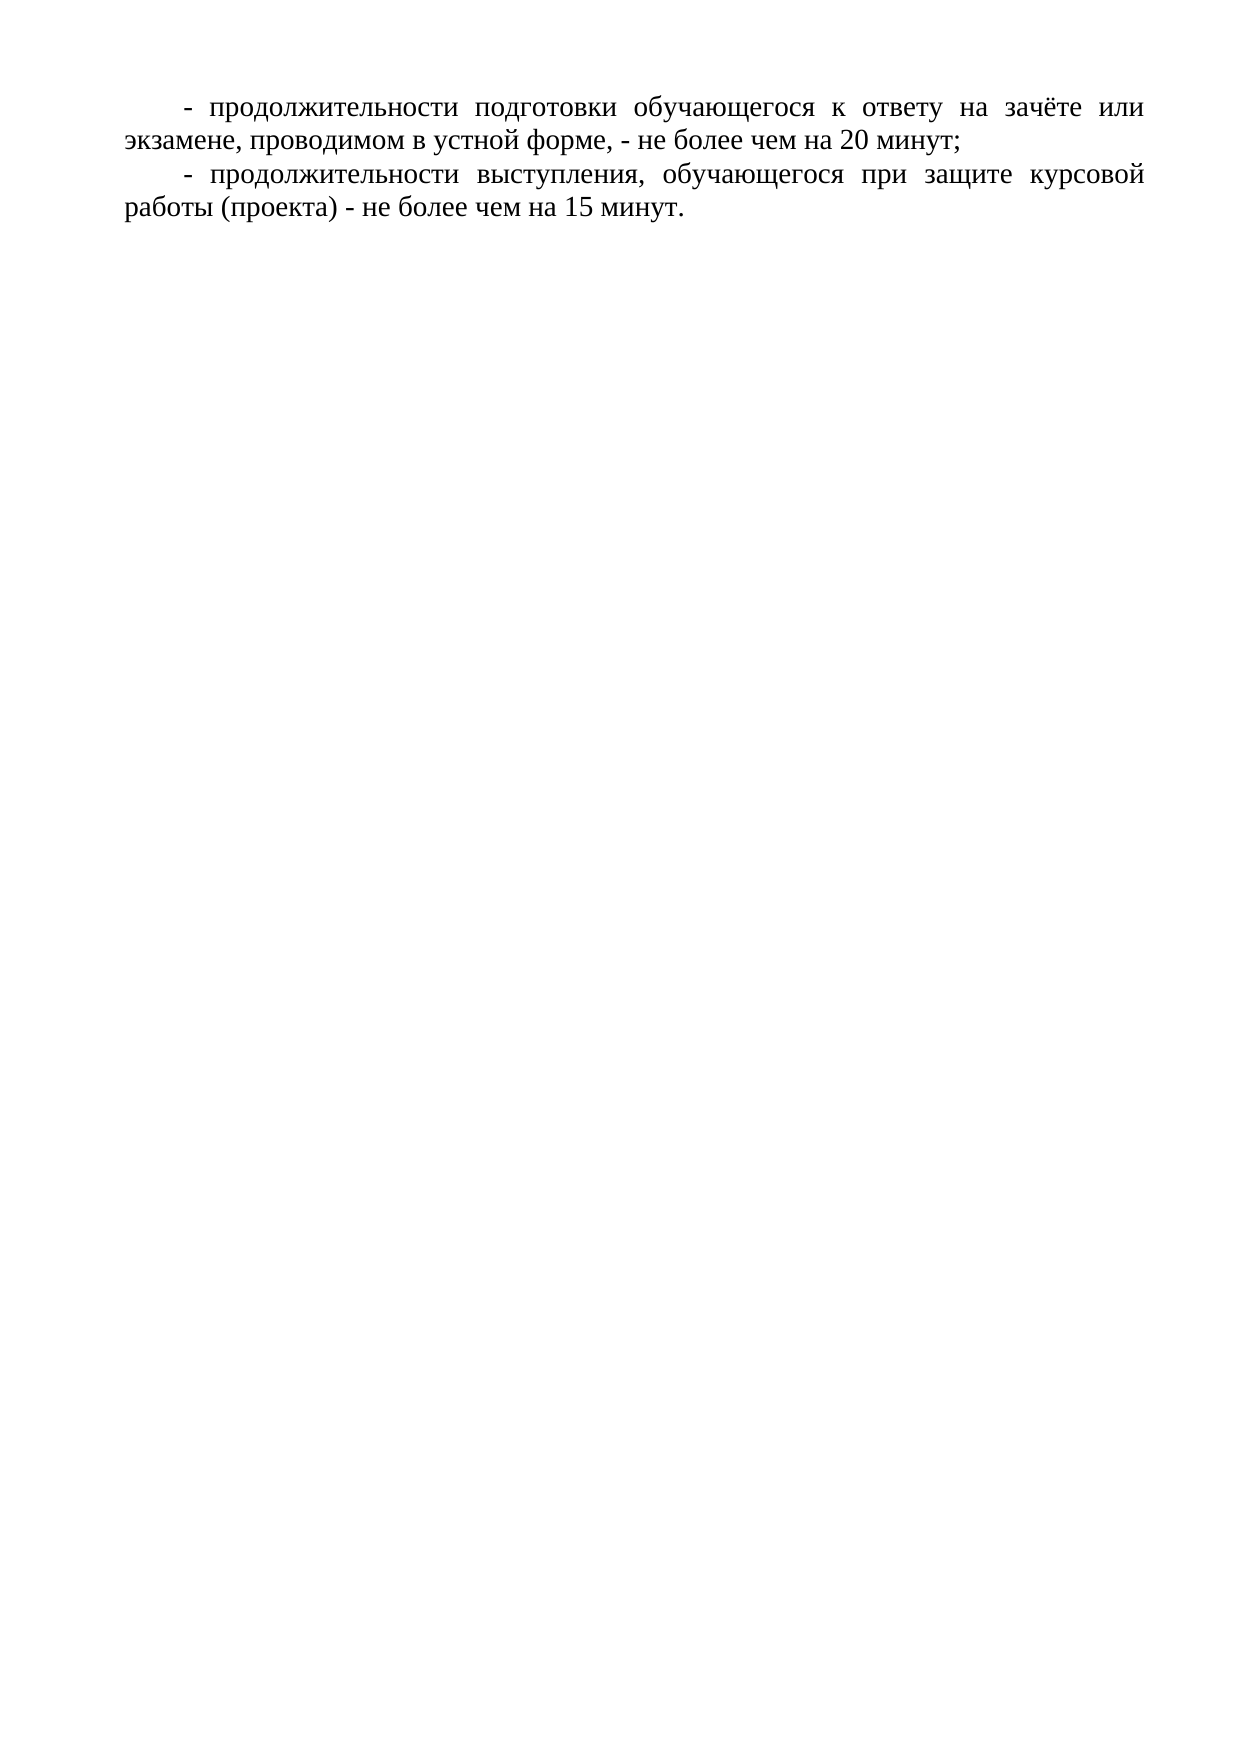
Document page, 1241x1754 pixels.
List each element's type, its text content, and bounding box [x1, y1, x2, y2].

text - продолжительности выступления, обучающегося при защите курсовой работы (проекта) - не более чем на 15 минут. [124, 156, 1146, 223]
text - продолжительности подготовки обучающегося к ответу на зачёте или экзамене, проводимом в устной форме, - не более чем на 20 минут; [124, 89, 1146, 156]
